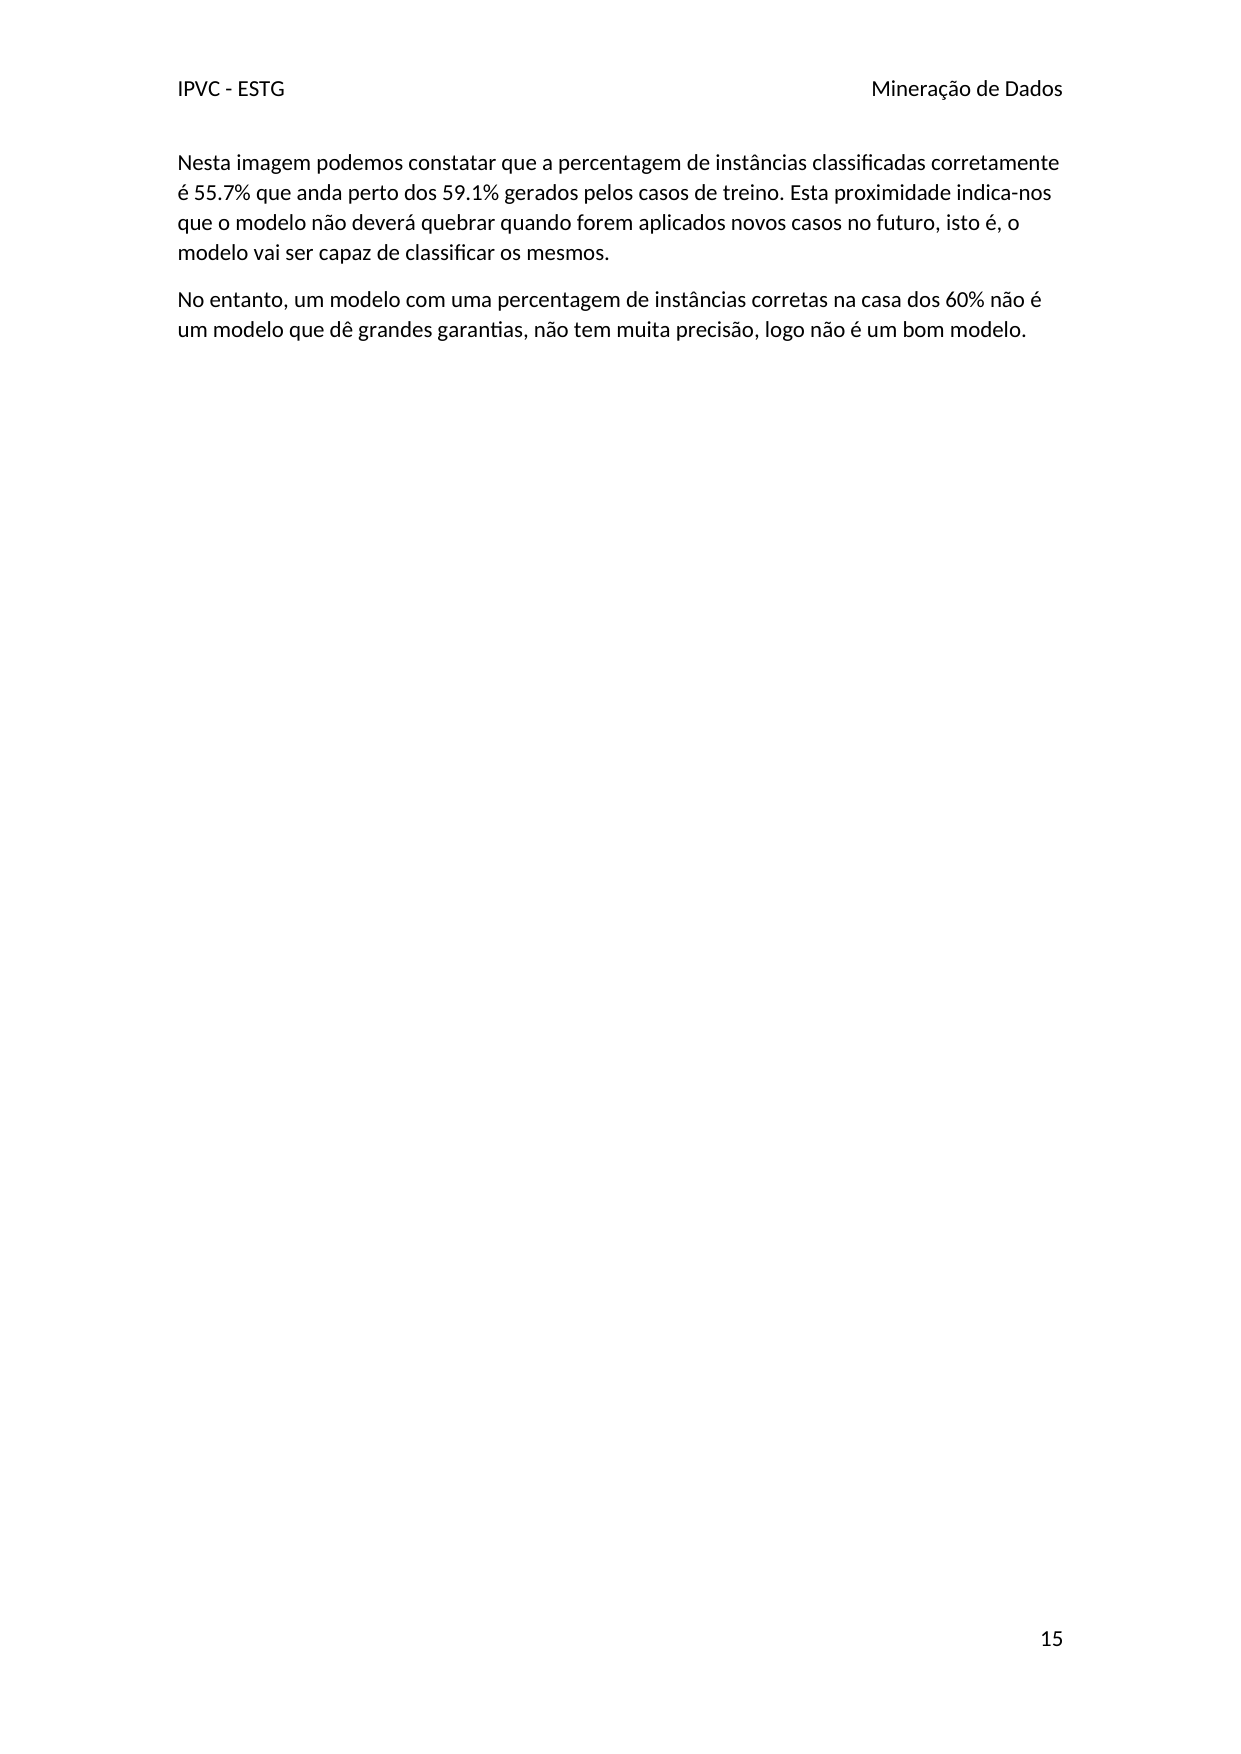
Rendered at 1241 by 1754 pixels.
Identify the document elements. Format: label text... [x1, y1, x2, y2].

text Nesta imagem podemos constatar que a percentagem de instâncias classificadas corretamente é 55.7% que anda perto dos 59.1% gerados pelos casos de treino. Esta proximidade indica-nos que o modelo não deverá quebrar quando forem aplicados novos casos no futuro, isto é, o modelo vai ser capaz de classificar os mesmos. [177, 148, 1063, 266]
text No entanto, um modelo com uma percentagem de instâncias corretas na casa dos 60% não é um modelo que dê grandes garantias, não tem muita precisão, logo não é um bom modelo. [177, 285, 1063, 343]
